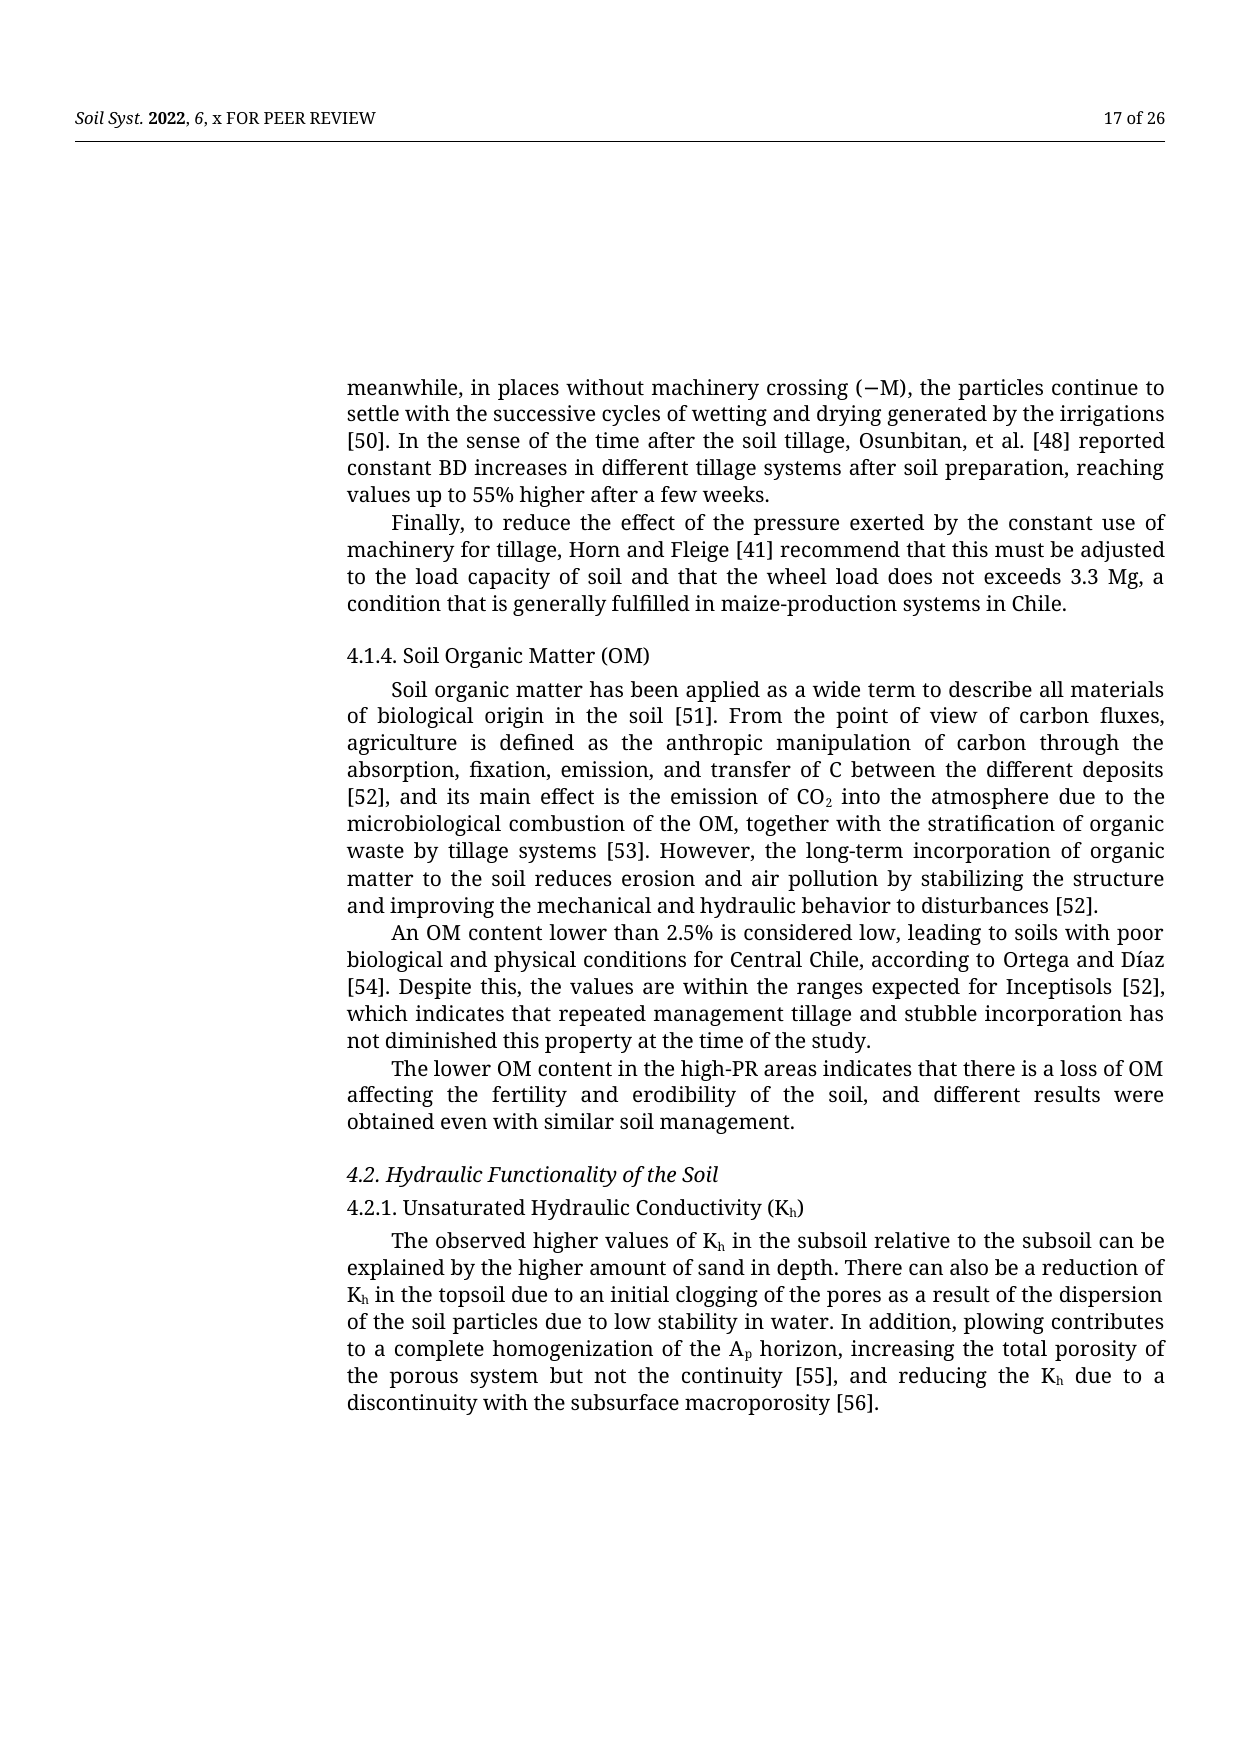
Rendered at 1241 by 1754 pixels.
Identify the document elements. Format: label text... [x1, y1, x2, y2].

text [347, 374, 1165, 509]
subtitle 4.1.4. Soil Organic Matter (OM) [347, 642, 1165, 669]
text An OM content lower than 2.5% is considered low, leading to soils with poor biological and physical conditions for Central Chile, according to Ortega and Díaz [54]. Despite this, the values are within the ranges expected for Inceptisols [52], which indicates that repeated management tillage and stubble incorporation has not diminished this property at the time of the study. [347, 919, 1165, 1054]
subtitle 4.2. Hydraulic Functionality of the Soil [347, 1161, 1165, 1188]
subtitle 4.2.1. Unsaturated Hydraulic Conductivity (Kh) [347, 1194, 1165, 1221]
text The observed higher values of Kh in the subsoil relative to the subsoil can be explained by the higher amount of sand in depth. There can also be a reduction of Kh in the topsoil due to an initial clogging of the pores as a result of the dispersion of the soil particles due to low stability in water. In addition, plowing contributes to a complete homogenization of the Ap horizon, increasing the total porosity of the porous system but not the continuity [55], and reducing the Kh due to a discontinuity with the subsurface macroporosity [56]. [347, 1227, 1165, 1417]
text The lower OM content in the high-PR areas indicates that there is a loss of OM affecting the fertility and erodibility of the soil, and different results were obtained even with similar soil management. [347, 1054, 1165, 1136]
text Soil organic matter has been applied as a wide term to describe all materials of biological origin in the soil [51]. From the point of view of carbon fluxes, agriculture is defined as the anthropic manipulation of carbon through the absorption, fixation, emission, and transfer of C between the different deposits [52], and its main effect is the emission of CO2 into the atmosphere due to the microbiological combustion of the OM, together with the stratification of organic waste by tillage systems [53]. However, the long-term incorporation of organic matter to the soil reduces erosion and air pollution by stabilizing the structure and improving the mechanical and hydraulic behavior to disturbances [52]. [347, 676, 1165, 919]
text Finally, to reduce the effect of the pressure exerted by the constant use of machinery for tillage, Horn and Fleige [41] recommend that this must be adjusted to the load capacity of soil and that the wheel load does not exceeds 3.3 Mg, a condition that is generally fulfilled in maize-production systems in Chile. [347, 509, 1165, 617]
